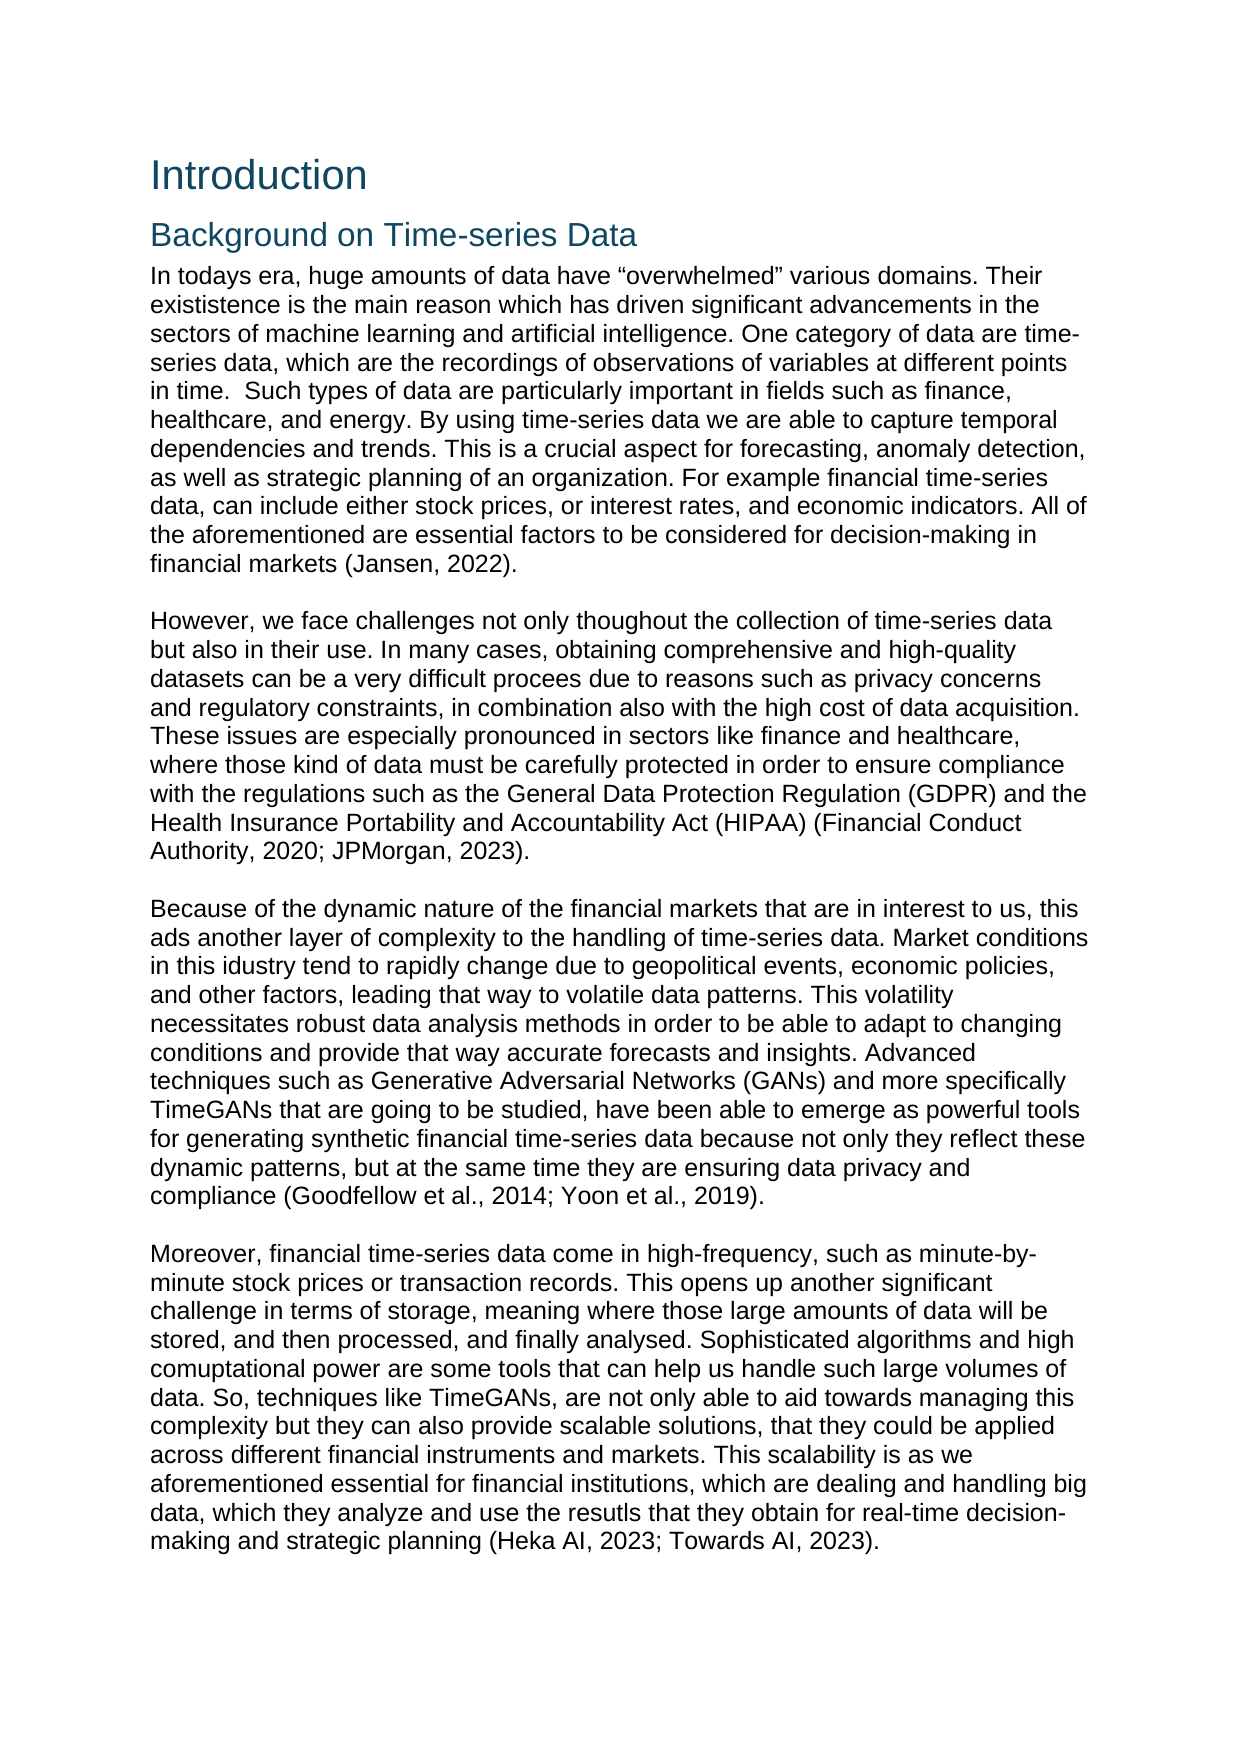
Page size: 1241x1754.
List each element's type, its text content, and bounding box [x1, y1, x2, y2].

text Moreover, financial time-series data come in high-frequency, such as minute-by-minute stock prices or transaction records. This opens up another significant challenge in terms of storage, meaning where those large amounts of data will be stored, and then processed, and finally analysed. Sophisticated algorithms and high comuptational power are some tools that can help us handle such large volumes of data. So, techniques like TimeGANs, are not only able to aid towards managing this complexity but they can also provide scalable solutions, that they could be applied across different financial instruments and markets. This scalability is as we aforementioned essential for financial institutions, which are dealing and handling big data, which they analyze and use the resutls that they obtain for real-time decision-making and strategic planning (Heka AI, 2023; Towards AI, 2023). [150, 1239, 1090, 1555]
subtitle Background on Time-series Data [150, 214, 1090, 253]
text In todays era, huge amounts of data have “overwhelmed” various domains. Their exististence is the main reason which has driven significant advancements in the sectors of machine learning and artificial intelligence. One category of data are time-series data, which are the recordings of observations of variables at different points in time. Such types of data are particularly important in fields such as finance, healthcare, and energy. By using time-series data we are able to capture temporal dependencies and trends. This is a crucial aspect for forecasting, anomaly detection, as well as strategic planning of an organization. For example financial time-series data, can include either stock prices, or interest rates, and economic indicators. All of the aforementioned are essential factors to be considered for decision-making in financial markets (Jansen, 2022). [150, 261, 1090, 578]
text However, we face challenges not only thoughout the collection of time-series data but also in their use. In many cases, obtaining comprehensive and high-quality datasets can be a very difficult procees due to reasons such as privacy concerns and regulatory constraints, in combination also with the high cost of data acquisition. These issues are especially pronounced in sectors like finance and healthcare, where those kind of data must be carefully protected in order to ensure compliance with the regulations such as the General Data Protection Regulation (GDPR) and the Health Insurance Portability and Accountability Act (HIPAA) (Financial Conduct Authority, 2020; JPMorgan, 2023). [150, 606, 1090, 865]
subtitle Introduction [150, 150, 1090, 198]
text Because of the dynamic nature of the financial markets that are in interest to us, this ads another layer of complexity to the handling of time-series data. Market conditions in this idustry tend to rapidly change due to geopolitical events, economic policies, and other factors, leading that way to volatile data patterns. This volatility necessitates robust data analysis methods in order to be able to adapt to changing conditions and provide that way accurate forecasts and insights. Advanced techniques such as Generative Adversarial Networks (GANs) and more specifically TimeGANs that are going to be studied, have been able to emerge as powerful tools for generating synthetic financial time-series data because not only they reflect these dynamic patterns, but at the same time they are ensuring data privacy and compliance (Goodfellow et al., 2014; Yoon et al., 2019). [150, 894, 1090, 1210]
